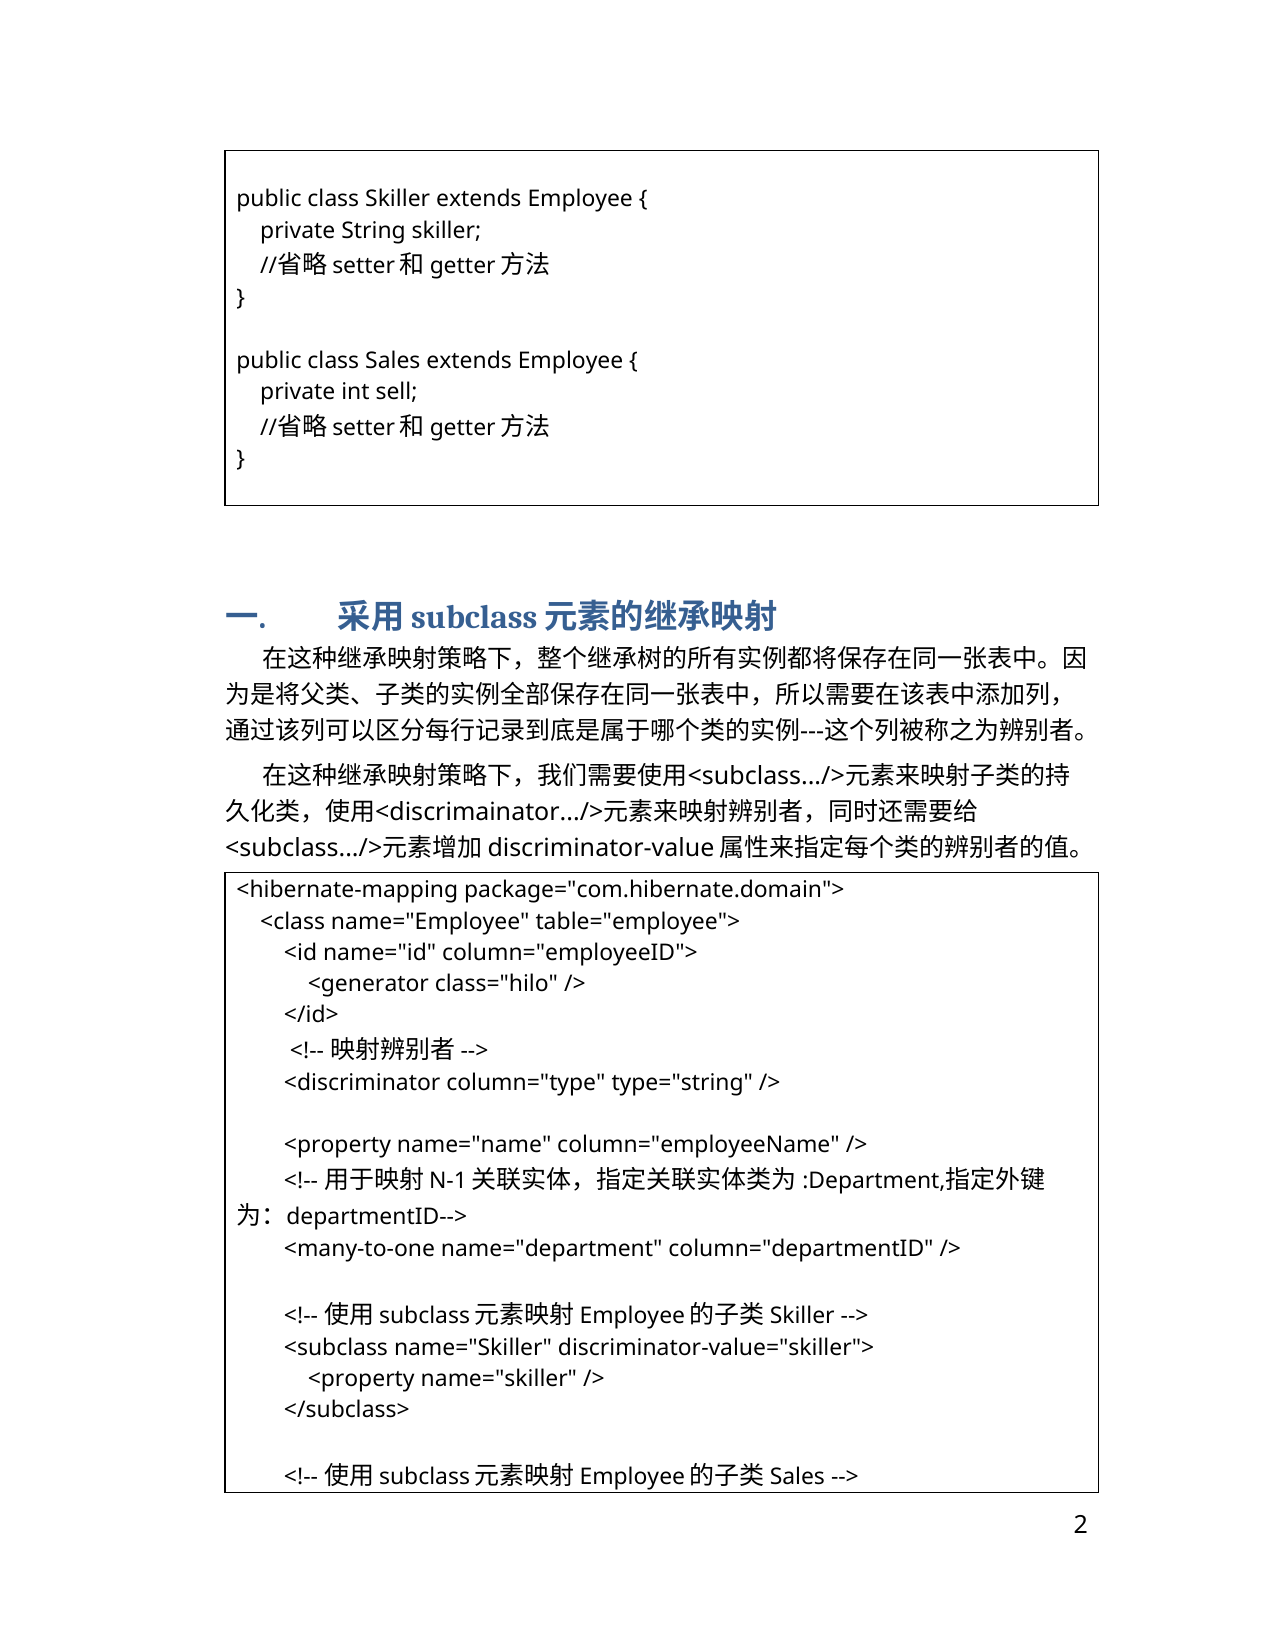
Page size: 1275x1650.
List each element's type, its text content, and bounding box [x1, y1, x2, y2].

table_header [226, 151, 1098, 505]
text 在这种继承映射策略下，整个继承树的所有实例都将保存在同一张表中。因为是将父类、子类的实例全部保存在同一张表中，所以需要在该表中添加列，通过该列可以区分每行记录到底是属于哪个类的实例---这个列被称之为辨别者。 [225, 638, 1087, 747]
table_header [226, 873, 1098, 1492]
subtitle 采用subclass元素的继承映射 [225, 590, 1087, 638]
text 在这种继承映射策略下，我们需要使用<subclass.../>元素来映射子类的持久化类，使用<discrimainator.../>元素来映射辨别者，同时还需要给<subclass.../>元素增加discriminator-value属性来指定每个类的辨别者的值。 [225, 755, 1087, 864]
